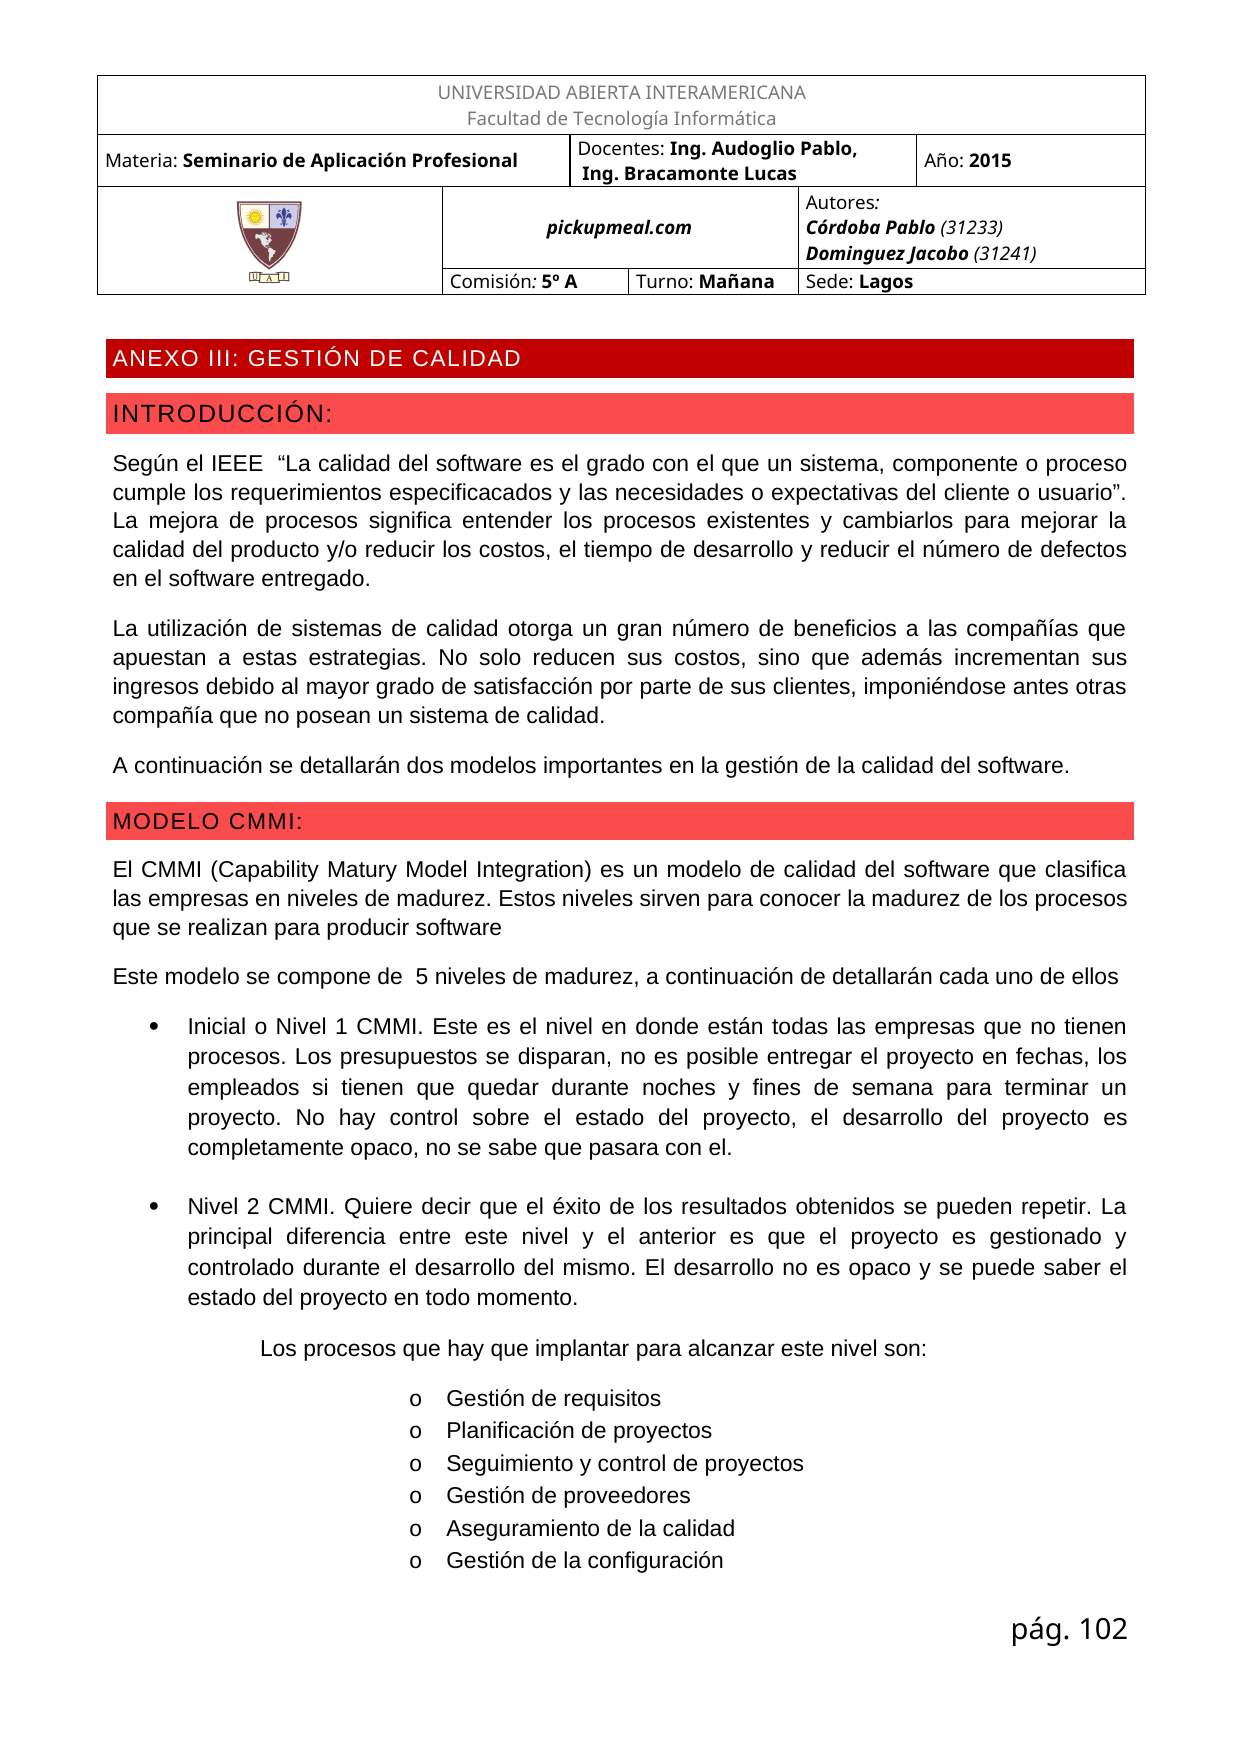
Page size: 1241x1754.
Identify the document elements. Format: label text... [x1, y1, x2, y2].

list Seguimiento y control de proyectos [408, 1449, 1128, 1478]
list Aseguramiento de la calidad [408, 1514, 1128, 1543]
subtitle Introducción: [112, 399, 1128, 428]
text Según el IEEE “La calidad del software es el grado con el que un sistema, componente o proceso cumple los requerimientos especificacados y las necesidades o expectativas del cliente o usuario”. La mejora de procesos significa entender los procesos existentes y cambiarlos para mejorar la calidad del producto y/o reducir los costos, el tiempo de desarrollo y reducir el número de defectos en el software entregado. [112, 449, 1128, 592]
list Planificación de proyectos [408, 1417, 1128, 1445]
text A continuación se detallarán dos modelos importantes en la gestión de la calidad del software. [112, 752, 1128, 778]
list Nivel 2 CMMI. Quiere decir que el éxito de los resultados obtenidos se pueden repetir. La principal diferencia entre este nivel y el anterior es que el proyecto es gestionado y controlado durante el desarrollo del mismo. El desarrollo no es opaco y se puede saber el estado del proyecto en todo momento. [150, 1193, 1128, 1310]
text El CMMI (Capability Matury Model Integration) es un modelo de calidad del software que clasifica las empresas en niveles de madurez. Estos niveles sirven para conocer la madurez de los procesos que se realizan para producir software [112, 856, 1128, 940]
text Este modelo se compone de 5 niveles de madurez, a continuación de detallarán cada uno de ellos [112, 963, 1128, 989]
picture [222, 195, 317, 286]
subtitle Modelo CMMI: [112, 808, 1128, 834]
list Gestión de requisitos [408, 1384, 1128, 1413]
list Inicial o Nivel 1 CMMI. Este es el nivel en donde están todas las empresas que no tienen procesos. Los presupuestos se disparan, no es posible entregar el proyecto en fechas, los empleados si tienen que quedar durante noches y fines de semana para terminar un proyecto. No hay control sobre el estado del proyecto, el desarrollo del proyecto es completamente opaco, no se sabe que pasara con el. [150, 1013, 1128, 1160]
list Gestión de la configuración [408, 1547, 1128, 1575]
text Los procesos que hay que implantar para alcanzar este nivel son: [186, 1335, 1128, 1361]
list Gestión de proveedores [408, 1482, 1128, 1510]
subtitle Anexo III: Gestión de calidad [112, 345, 1128, 372]
text La utilización de sistemas de calidad otorga un gran número de beneficios a las compañías que apuestan a estas estrategias. No solo reducen sus costos, sino que además incrementan sus ingresos debido al mayor grado de satisfacción por parte de sus clientes, imponiéndose antes otras compañía que no posean un sistema de calidad. [112, 615, 1128, 728]
